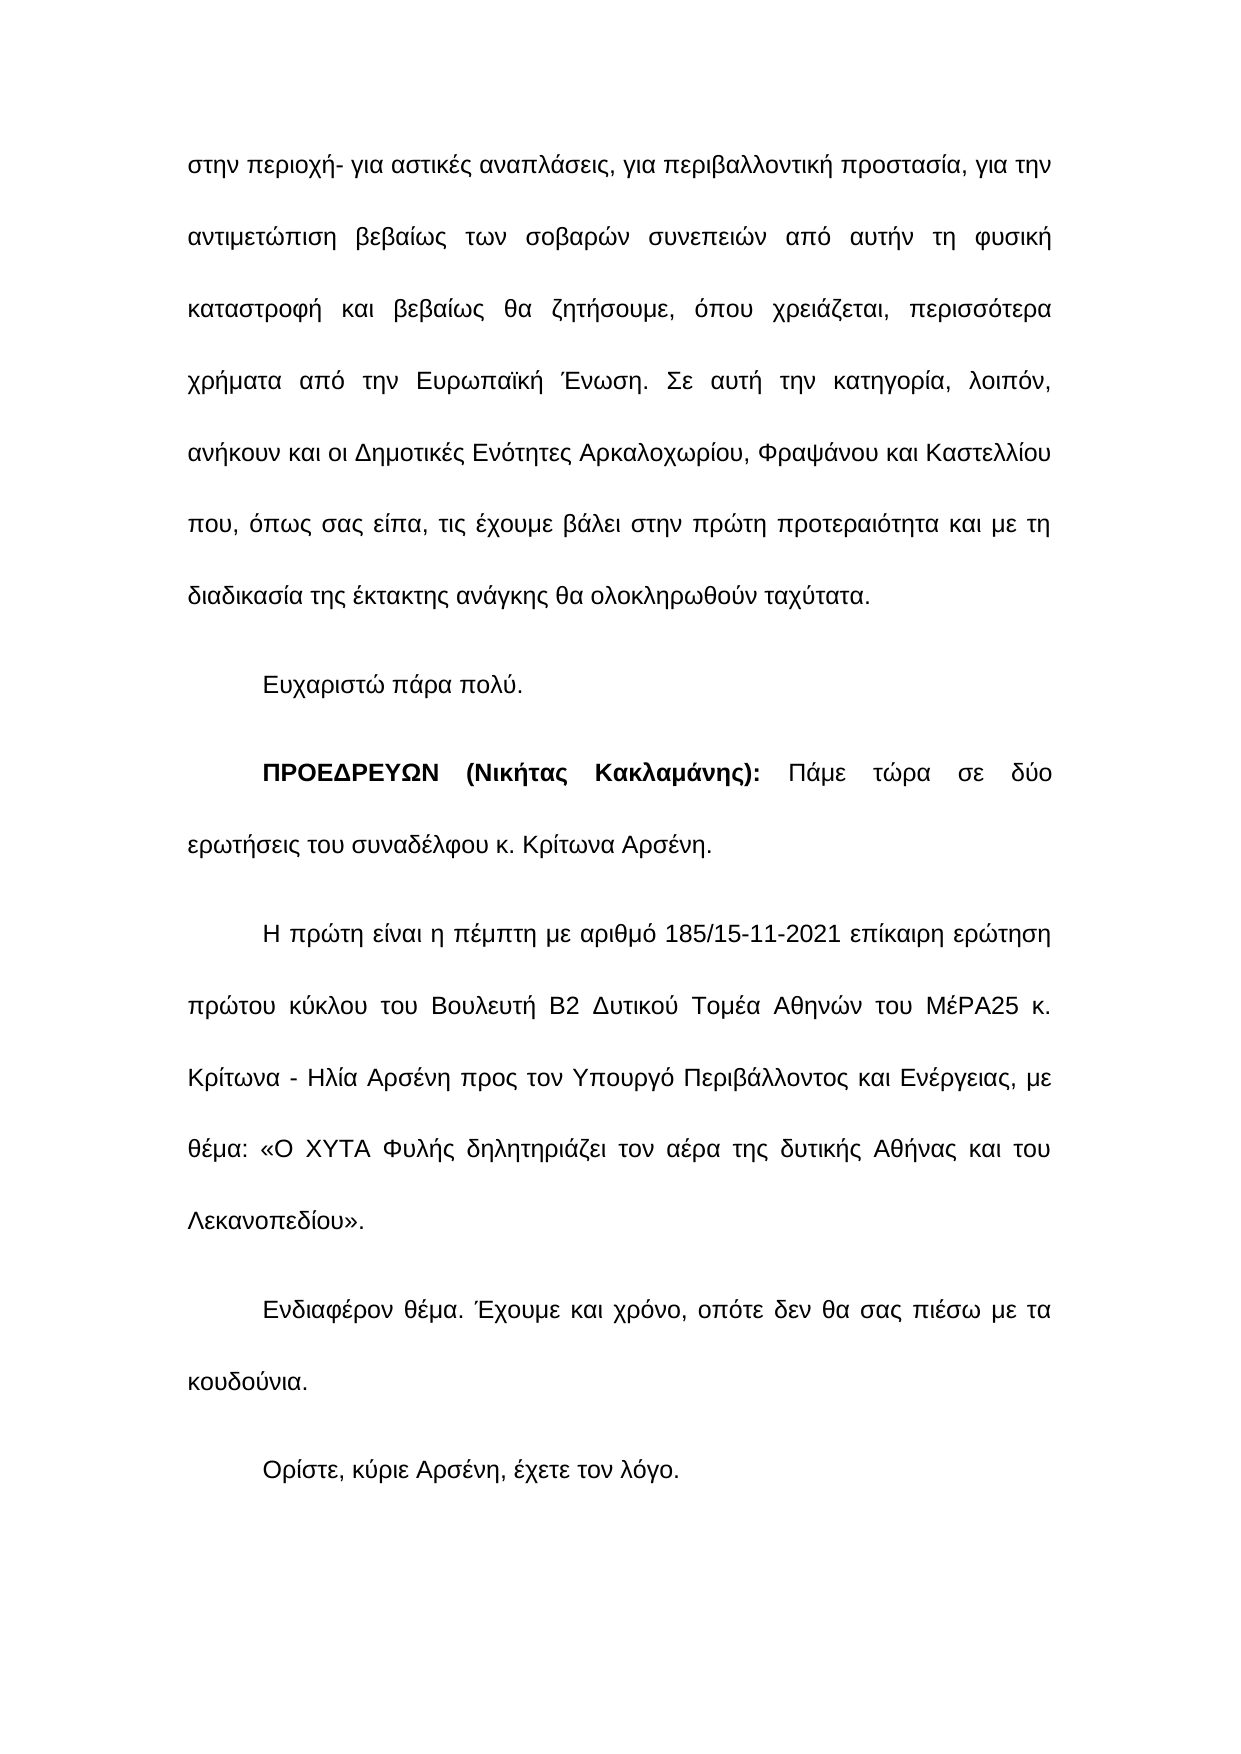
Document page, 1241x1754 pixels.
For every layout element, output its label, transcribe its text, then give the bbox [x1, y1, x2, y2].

text ΠΡΟΕΔΡΕΥΩΝ (Νικήτας Κακλαμάνης): Πάμε τώρα σε δύο ερωτήσεις του συναδέλφου κ. Κρίτωνα Αρσένη. [187, 758, 1053, 859]
text Ευχαριστώ πάρα πολύ. [187, 670, 1053, 698]
text Η πρώτη είναι η πέμπτη με αριθμό 185/15-11-2021 επίκαιρη ερώτηση πρώτου κύκλου του Βουλευτή Β2 Δυτικού Τομέα Αθηνών του ΜέΡΑ25 κ. Κρίτωνα - Ηλία Αρσένη προς τον Υπουργό Περιβάλλοντος και Ενέργειας, με θέμα: «Ο ΧΥΤΑ Φυλής δηλητηριάζει τον αέρα της δυτικής Αθήνας και του Λεκανοπεδίου». [187, 919, 1053, 1235]
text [187, 150, 1053, 610]
text Ενδιαφέρον θέμα. Έχουμε και χρόνο, οπότε δεν θα σας πιέσω με τα κουδούνια. [187, 1295, 1053, 1395]
text Ορίστε, κύριε Αρσένη, έχετε τον λόγο. [187, 1455, 1053, 1484]
